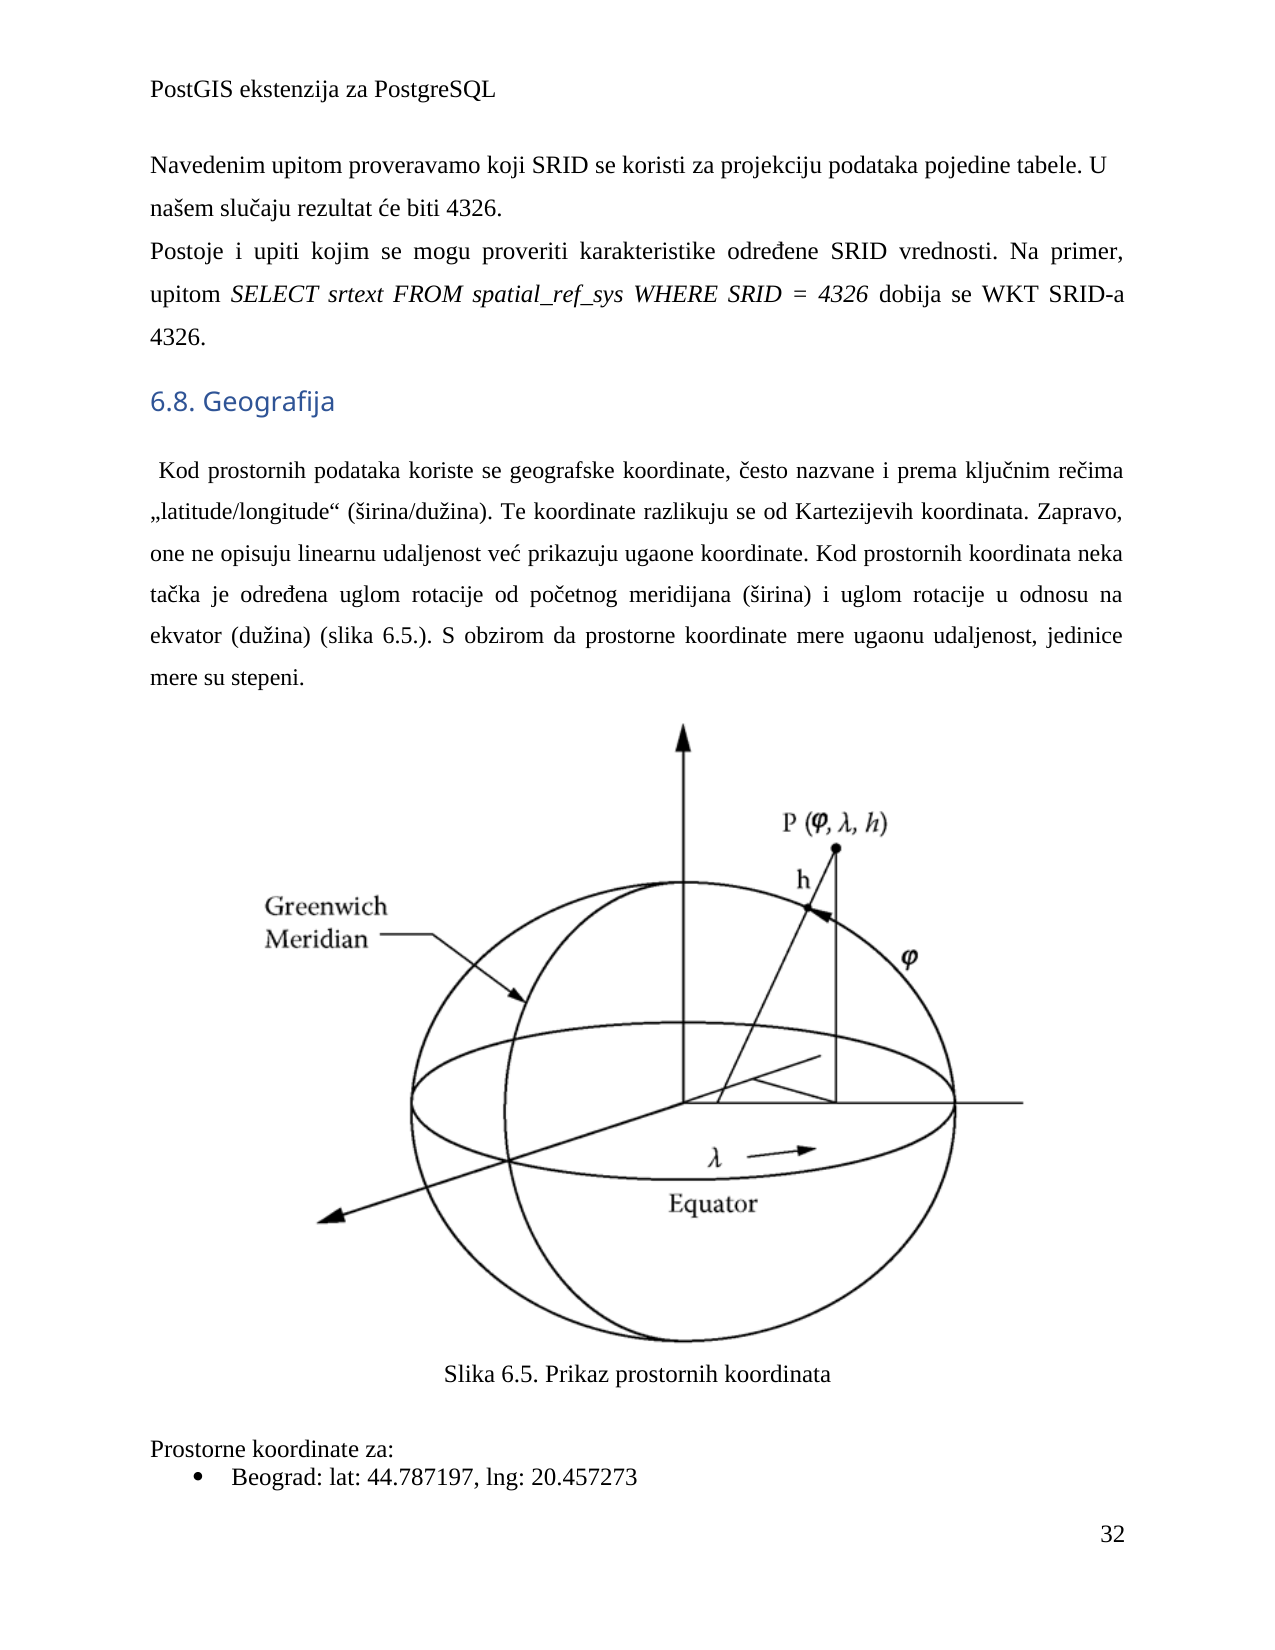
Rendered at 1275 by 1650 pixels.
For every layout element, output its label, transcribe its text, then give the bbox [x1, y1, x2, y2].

text Kod prostornih podataka koriste se geografske koordinate, često nazvane i prema ključnim rečima „latitude/longitude“ (širina/dužina). Te koordinate razlikuju se od Kartezijevih koordinata. Zapravo, one ne opisuju linearnu udaljenost već prikazuju ugaone koordinate. Kod prostornih koordinata neka tačka je određena uglom rotacije od početnog meridijana (širina) i uglom rotacije u odnosu na ekvator (dužina) (slika 6.5.). S obzirom da prostorne koordinate mere ugaonu udaljenost, jedinice mere su stepeni. [150, 456, 1125, 690]
text Navedenim upitom proveravamo koji SRID se koristi za projekciju podataka pojedine tabele. U našem slučaju rezultat će biti 4326. [150, 150, 1125, 222]
text Prostorne koordinate za: [150, 1434, 1125, 1462]
text Slika 6.5. Prikaz prostornih koordinata [150, 1359, 1125, 1388]
list Beograd: lat: 44.787197, lng: 20.457273 [194, 1462, 1125, 1491]
text Postoje i upiti kojim se mogu proveriti karakteristike određene SRID vrednosti. Na primer, upitom SELECT srtext FROM spatial_ref_sys WHERE SRID = 4326 dobija se WKT SRID-a 4326. [150, 236, 1125, 351]
subtitle 6.8. Geografija [150, 382, 1125, 419]
